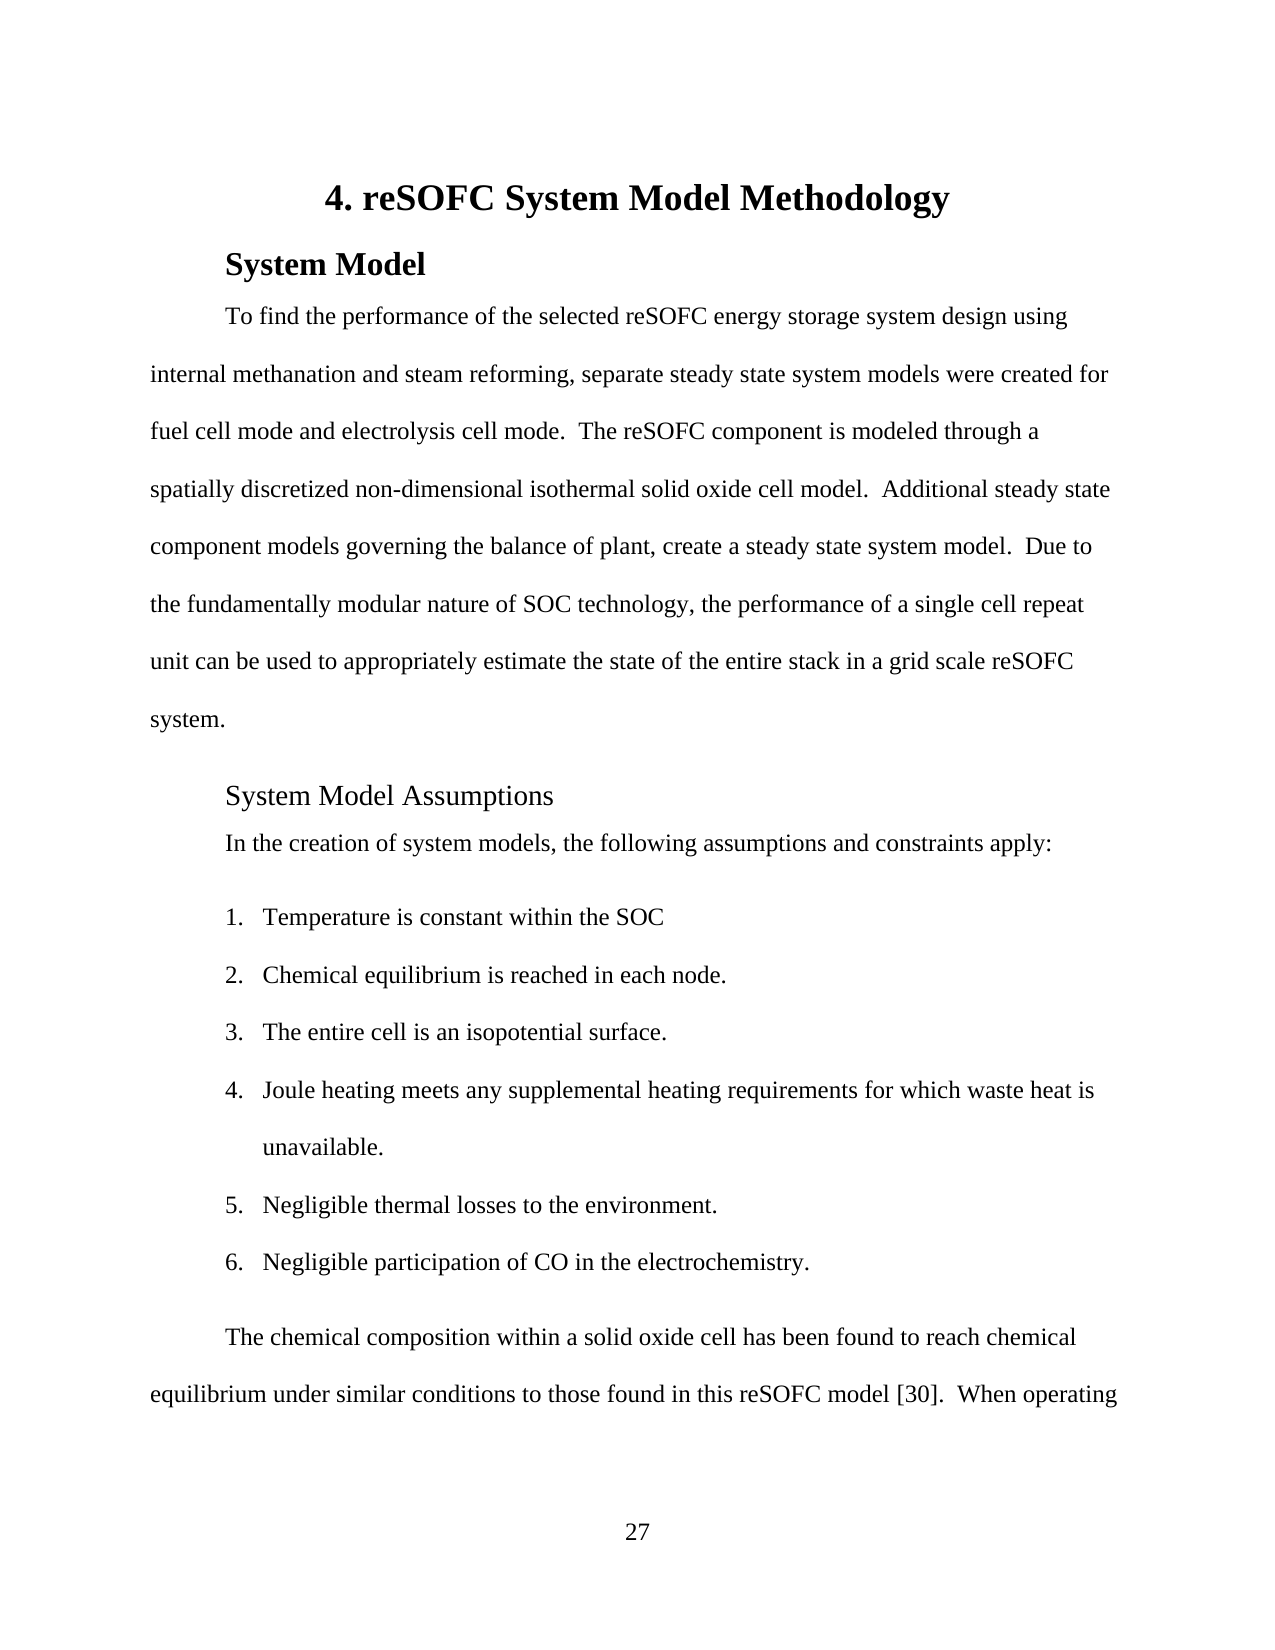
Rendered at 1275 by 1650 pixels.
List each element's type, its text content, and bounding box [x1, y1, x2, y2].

subtitle System Model [225, 244, 1125, 282]
list Temperature is constant within the SOC [225, 902, 1125, 931]
text To find the performance of the selected reSOFC energy storage system design using internal methanation and steam reforming, separate steady state system models were created for fuel cell mode and electrolysis cell mode. The reSOFC component is modeled through a spatially discretized non-dimensional isothermal solid oxide cell model. Additional steady state component models governing the balance of plant, create a steady state system model. Due to the fundamentally modular nature of SOC technology, the performance of a single cell repeat unit can be used to appropriately estimate the state of the entire stack in a grid scale reSOFC system. [150, 301, 1125, 733]
list The entire cell is an isopotential surface. [225, 1017, 1125, 1046]
list Negligible thermal losses to the environment. [225, 1190, 1125, 1219]
list Negligible participation of CO in the electrochemistry. [225, 1247, 1125, 1276]
subtitle System Model Assumptions [225, 778, 1125, 812]
text In the creation of system models, the following assumptions and constraints apply: [150, 828, 1125, 857]
list Chemical equilibrium is reached in each node. [225, 960, 1125, 989]
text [150, 1322, 1125, 1408]
subtitle reSOFC System Model Methodology [150, 175, 1125, 218]
list Joule heating meets any supplemental heating requirements for which waste heat is unavailable. [225, 1075, 1125, 1161]
